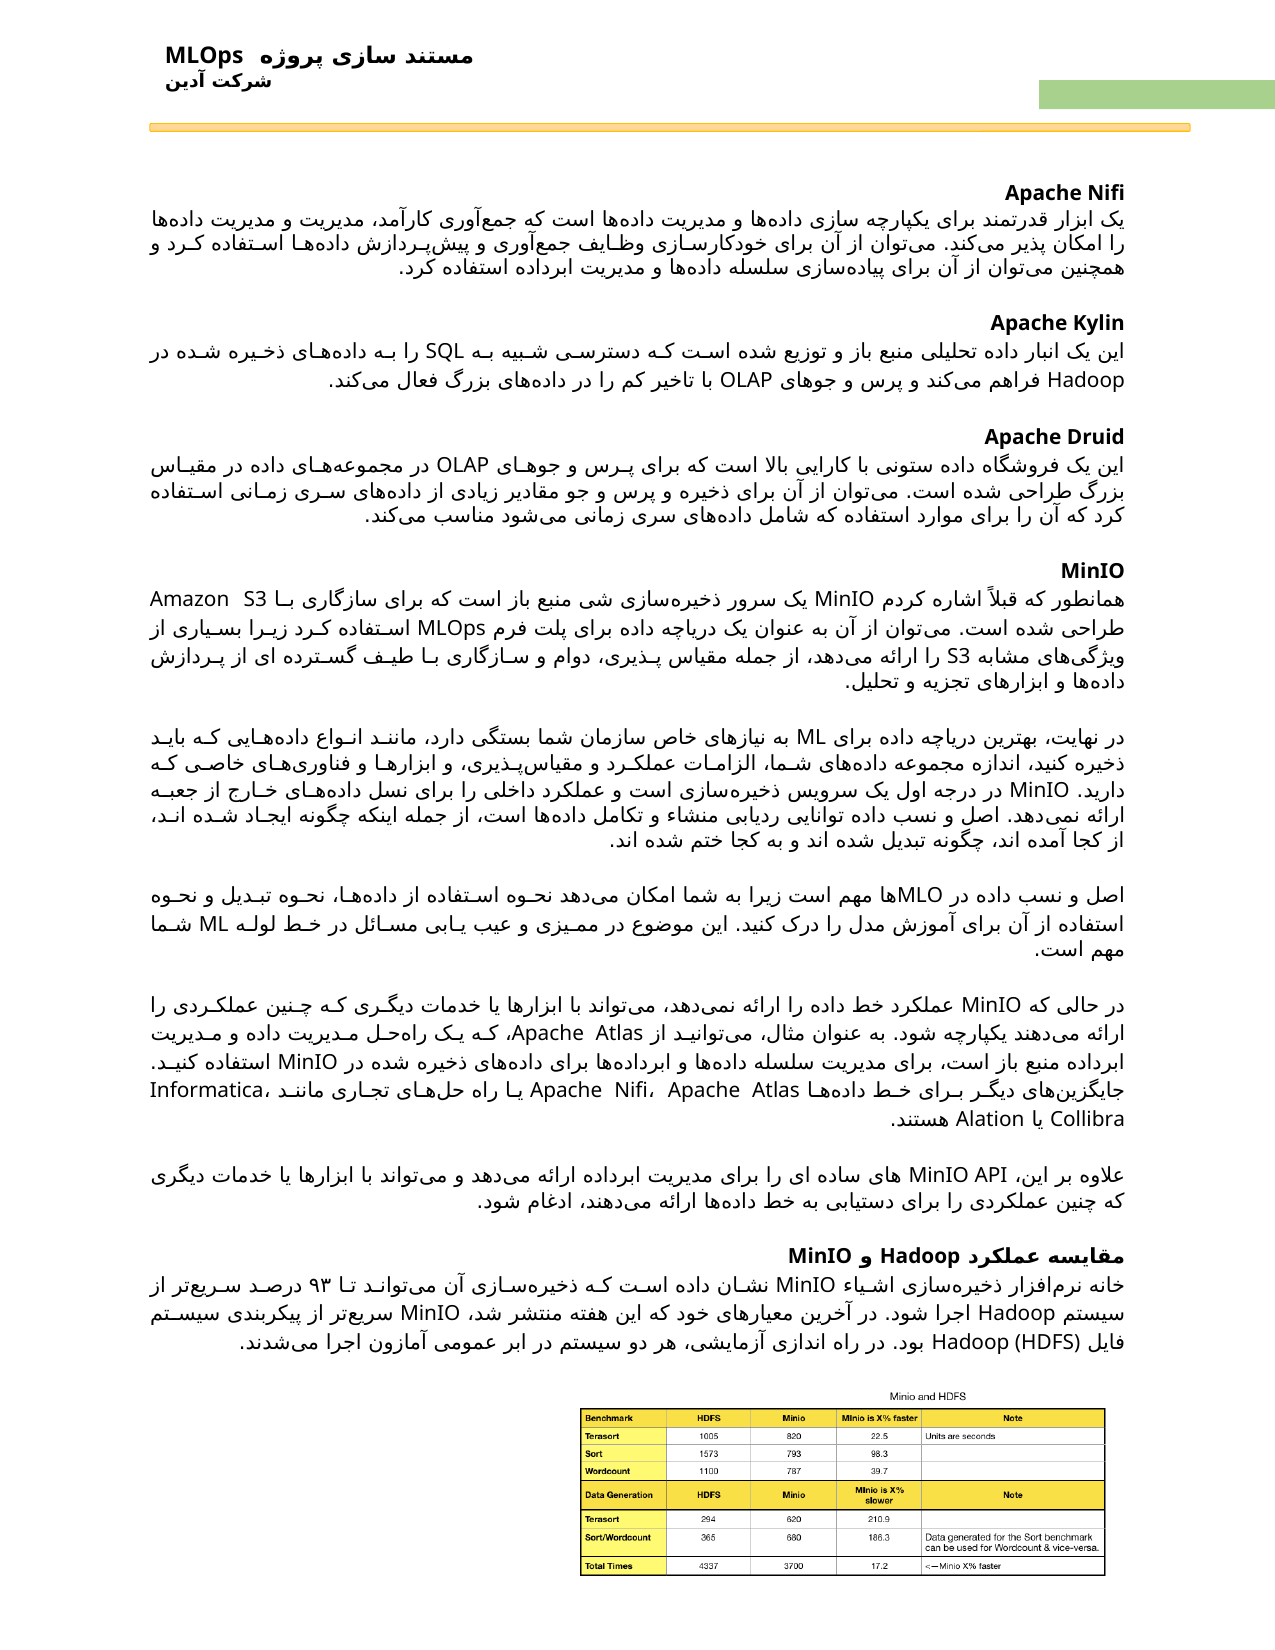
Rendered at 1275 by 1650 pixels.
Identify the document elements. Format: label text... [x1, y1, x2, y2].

text علاوه بر این، MinIO API های ساده ای را برای مدیریت ابرداده ارائه می‌دهد و می‌تواند با ابزارها یا خدمات دیگری که چنین عملکردی را برای دستیابی به خط داده‌ها ارائه می‌دهند، ادغام شود. [150, 1161, 1125, 1213]
text اصل و نسب داده در MLOها مهم است زیرا به شما امکان می‌دهد نحوه استفاده از داده‌ها، نحوه تبدیل و نحوه استفاده از آن برای آموزش مدل را درک کنید. این موضوع در ممیزی و عیب یابی مسائل در خط لوله ML شما مهم است. [150, 880, 1125, 961]
text یک ابزار قدرتمند برای یکپارچه سازی داده‌ها و مدیریت داده‌ها است که جمع‌آوری کارآمد، مدیریت و مدیریت داده‌ها را امکان پذیر می‌کند. می‌توان از آن برای خودکارسازی وظایف جمع‌آوری و پیش‌پردازش داده‌ها استفاده کرد و همچنین می‌توان از آن برای پیاده‌سازی سلسله داده‌ها و مدیریت ابرداده استفاده کرد. [150, 207, 1125, 280]
text این یک فروشگاه داده ستونی با کارایی بالا است که برای پرس و جوهای OLAP در مجموعه‌های داده در مقیاس بزرگ طراحی شده است. می‌توان از آن برای ذخیره و پرس و جو مقادیر زیادی از داده‌های سری زمانی استفاده کرد که آن را برای موارد استفاده که شامل داده‌های سری زمانی می‌شود مناسب می‌کند. [150, 450, 1125, 527]
text MinIO [150, 556, 1125, 584]
text Apache Druid [150, 422, 1125, 450]
text Apache Kylin [150, 308, 1125, 337]
text در حالی که MinIO عملکرد خط داده را ارائه نمی‌دهد، می‌تواند با ابزارها یا خدمات دیگری که چنین عملکردی را ارائه می‌دهند یکپارچه شود. به عنوان مثال، می‌توانید از Apache Atlas، که یک راه‌حل مدیریت داده و مدیریت ابرداده منبع باز است، برای مدیریت سلسله داده‌ها و ابرداده‌ها برای داده‌های ذخیره شده در MinIO استفاده کنید. جایگزین‌های دیگر برای خط داده‌ها Apache Nifi، Apache Atlas یا راه حل‌های تجاری مانند Informatica، Collibra یا Alation هستند. [150, 990, 1125, 1132]
text در نهایت، بهترین دریاچه داده برای ML به نیازهای خاص سازمان شما بستگی دارد، مانند انواع داده‌هایی که باید ذخیره کنید، اندازه مجموعه داده‌های شما، الزامات عملکرد و مقیاس‌پذیری، و ابزارها و فناوری‌های خاصی که دارید. MinIO در درجه اول یک سرویس ذخیره‌سازی است و عملکرد داخلی را برای نسل داده‌های خارج از جعبه ارائه نمی‌دهد. اصل و نسب داده توانایی ردیابی منشاء و تکامل داده‌ها است، از جمله اینکه چگونه ایجاد شده اند، از کجا آمده اند، چگونه تبدیل شده اند و به کجا ختم شده اند. [150, 722, 1125, 852]
picture [576, 1386, 1112, 1584]
text Apache Nifi [150, 178, 1125, 207]
text خانه نرم‌افزار ذخیره‌سازی اشیاء MinIO نشان داده است که ذخیره‌سازی آن می‌تواند تا ۹۳ درصد سریع‌تر از سیستم Hadoop اجرا شود. در آخرین معیارهای خود که این هفته منتشر شد، MinIO سریع‌تر از پیکربندی سیستم فایل Hadoop (HDFS) بود. در راه اندازی آزمایشی، هر دو سیستم در ابر عمومی آمازون اجرا می‌شدند. [150, 1270, 1125, 1355]
text همانطور که قبلاً اشاره کردم MinIO یک سرور ذخیره‌سازی شی منبع باز است که برای سازگاری با Amazon S3 طراحی شده است. می‌توان از آن به عنوان یک دریاچه داده برای پلت فرم MLOps استفاده کرد زیرا بسیاری از ویژگی‌های مشابه S3 را ارائه می‌دهد، از جمله مقیاس پذیری، دوام و سازگاری با طیف گسترده ای از پردازش داده‌ها و ابزارهای تجزیه و تحلیل. [150, 584, 1125, 694]
text این یک انبار داده تحلیلی منبع باز و توزیع شده است که دسترسی شبیه به SQL را به داده‌های ذخیره شده در Hadoop فراهم می‌کند و پرس و جوهای OLAP با تاخیر کم را در داده‌های بزرگ فعال می‌کند. [150, 337, 1125, 393]
text مقایسه عملکرد Hadoop و MinIO [150, 1242, 1125, 1270]
